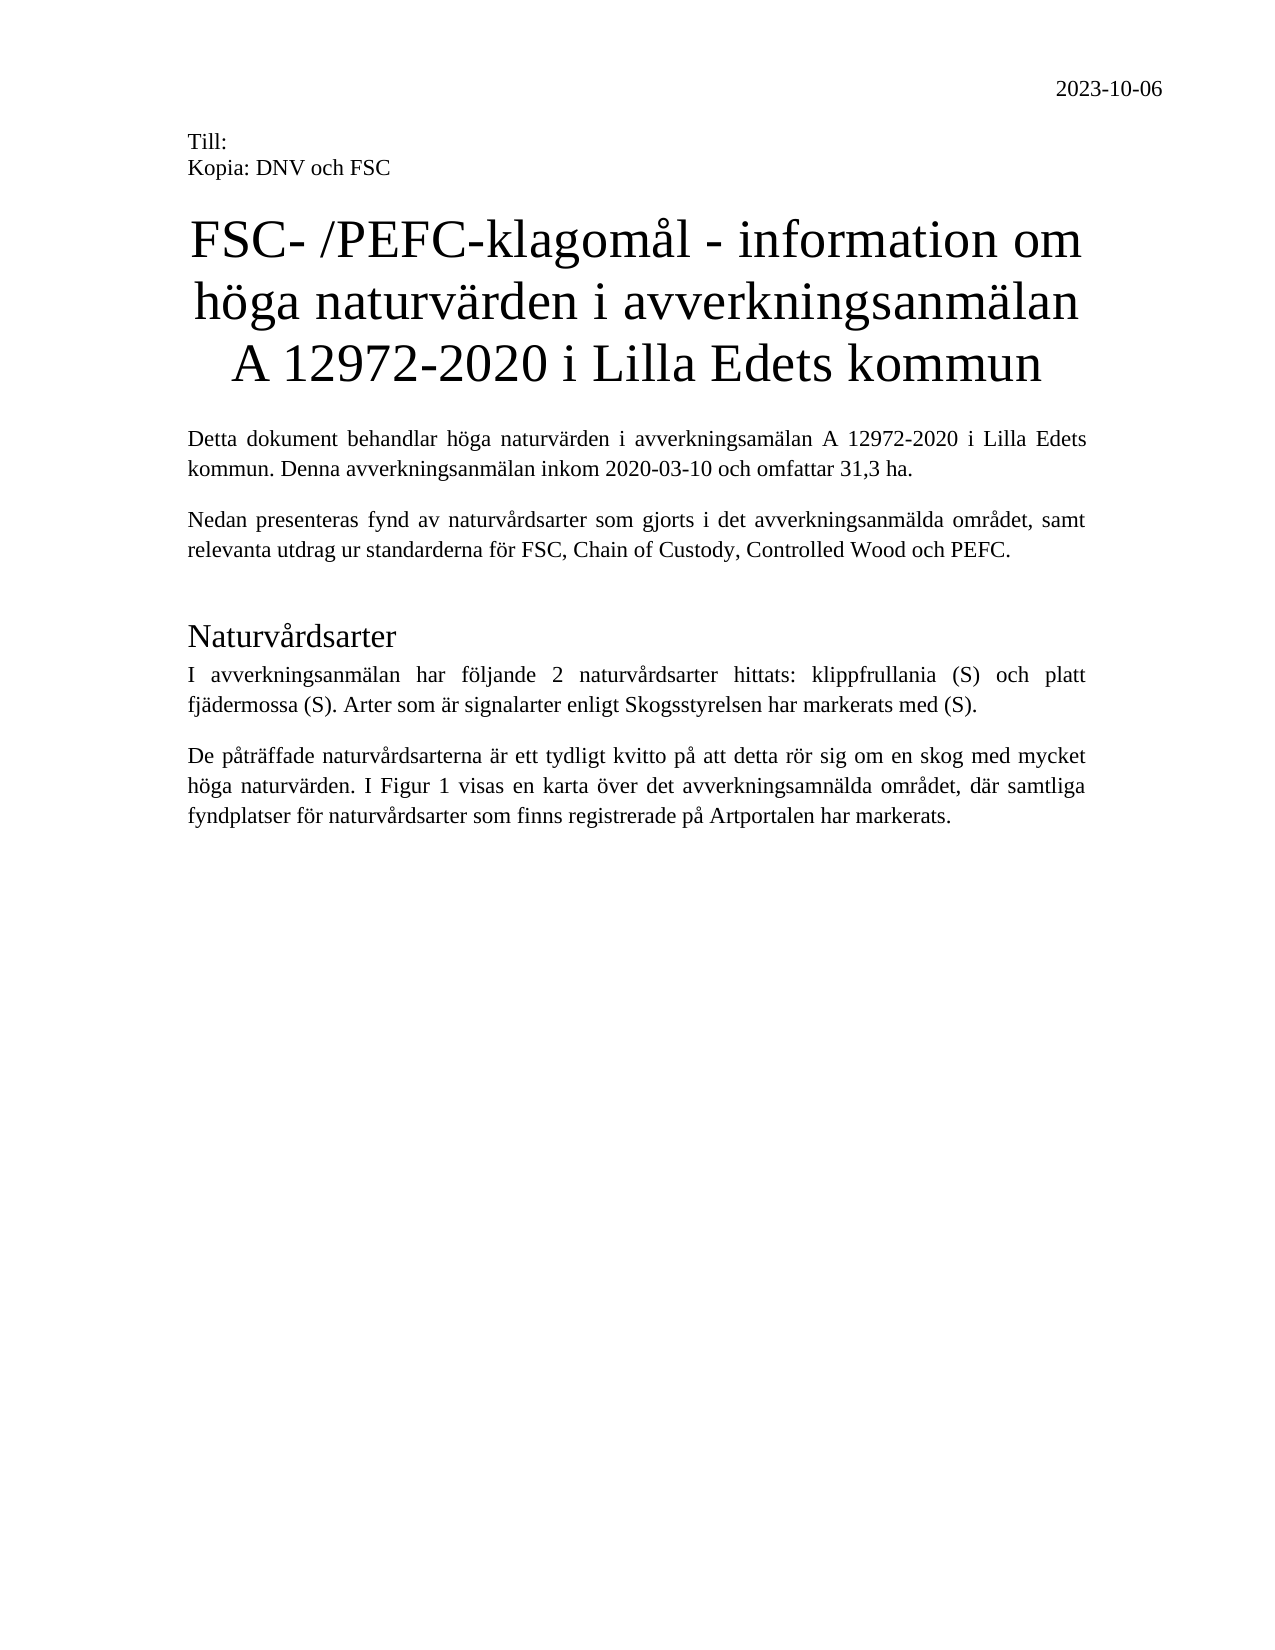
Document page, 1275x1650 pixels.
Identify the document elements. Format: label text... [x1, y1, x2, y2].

title FSC- /PEFC-klagomål - information om höga naturvärden i avverkningsanmälan A 12972-2020 i Lilla Edets kommun [187, 207, 1087, 394]
text Detta dokument behandlar höga naturvärden i avverkningsamälan A 12972-2020 i Lilla Edets kommun. Denna avverkningsanmälan inkom 2020-03-10 och omfattar 31,3 ha. [187, 425, 1087, 481]
text Nedan presenteras fynd av naturvårdsarter som gjorts i det avverkningsanmälda området, samt relevanta utdrag ur standarderna för FSC, Chain of Custody, Controlled Wood och PEFC. [187, 506, 1087, 563]
text I avverkningsanmälan har följande 2 naturvårdsarter hittats: klippfrullania (S) och platt fjädermossa (S). Arter som är signalarter enligt Skogsstyrelsen har markerats med (S). [187, 661, 1087, 717]
subtitle Naturvårdsarter [187, 617, 1087, 655]
text De påträffade naturvårdsarterna är ett tydligt kvitto på att detta rör sig om en skog med mycket höga naturvärden. I Figur 1 visas en karta över det avverkningsamnälda området, där samtliga fyndplatser för naturvårdsarter som finns registrerade på Artportalen har markerats. [187, 742, 1087, 829]
